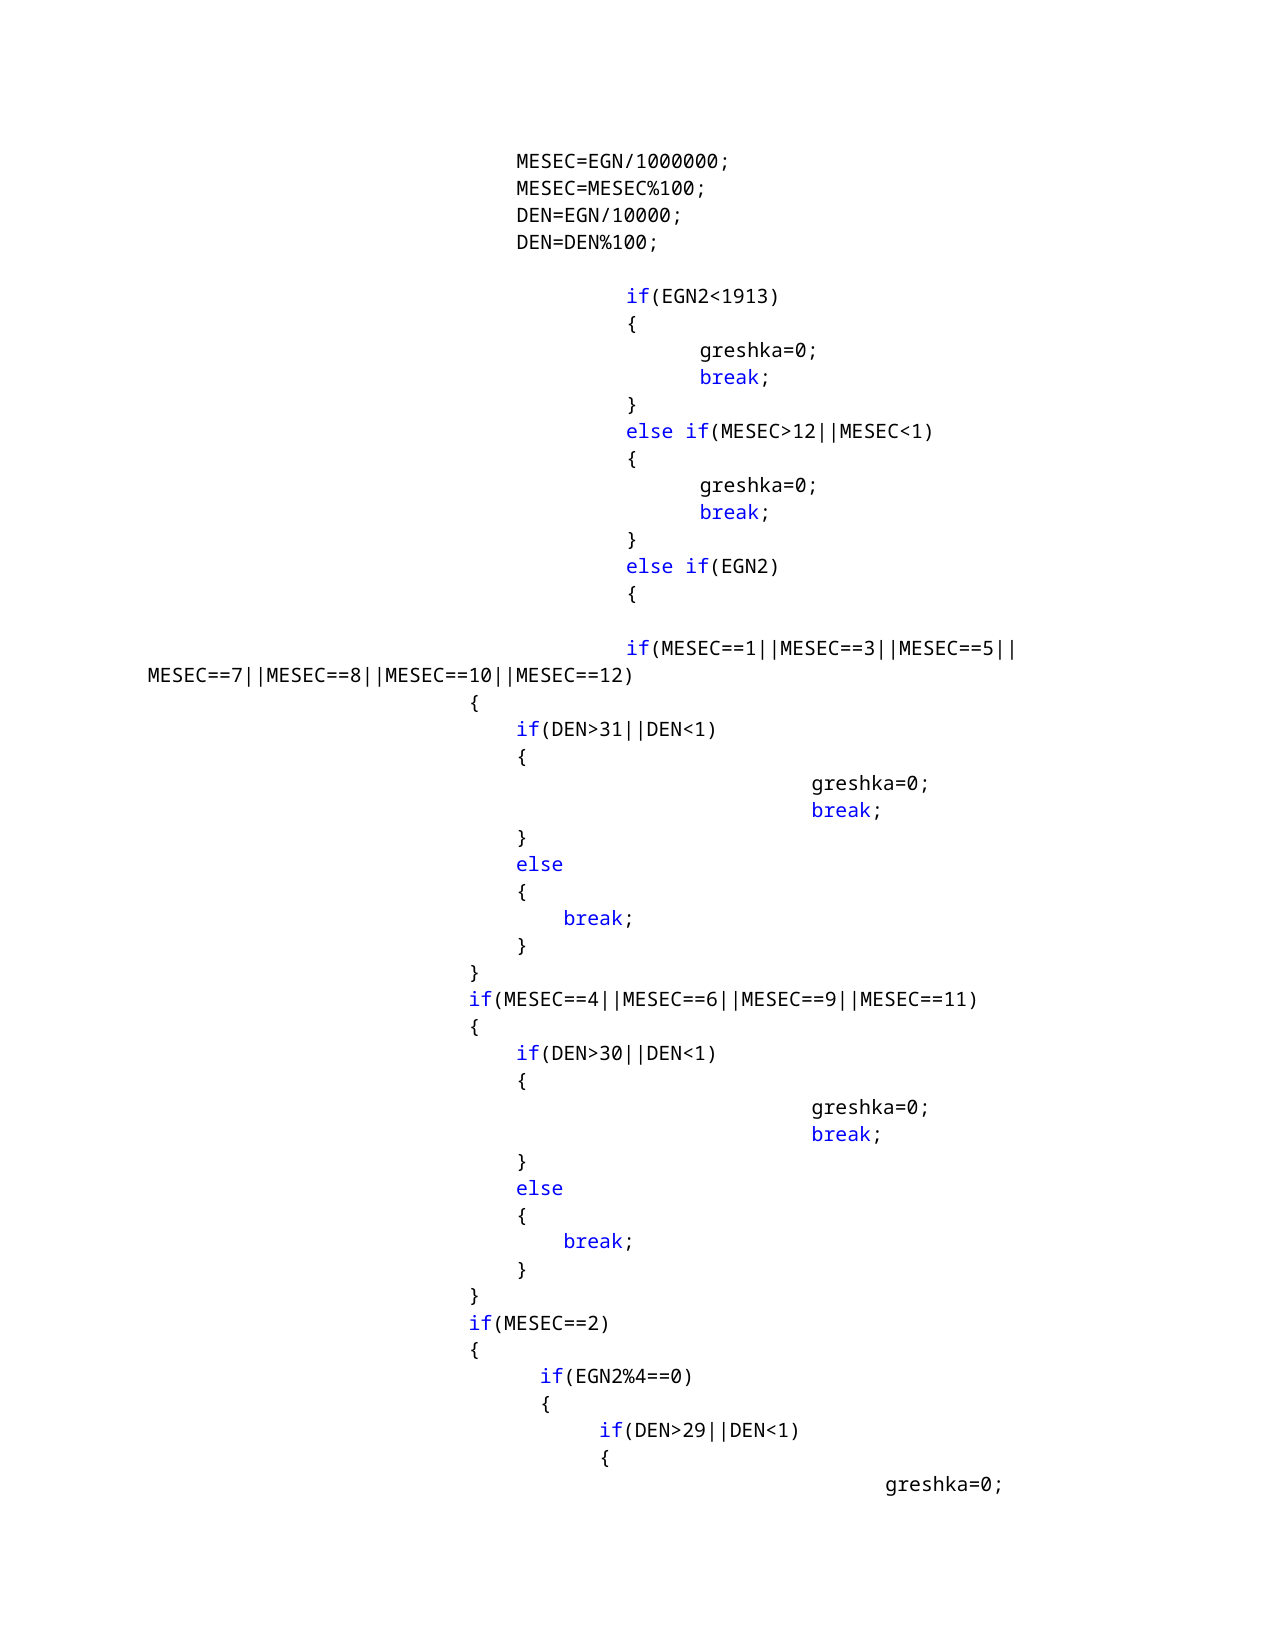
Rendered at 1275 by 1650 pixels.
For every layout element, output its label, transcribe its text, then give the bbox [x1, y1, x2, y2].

text { [148, 1012, 1127, 1039]
text DEN=DEN%100; [148, 228, 1127, 256]
text greshka=0; [148, 336, 1127, 363]
text greshka=0; [148, 769, 1127, 796]
text { [148, 742, 1127, 769]
text { [148, 444, 1127, 471]
text { [148, 877, 1127, 904]
text { [148, 1066, 1127, 1093]
text } [148, 1282, 1127, 1309]
text MESEC=MESEC%100; [148, 174, 1127, 202]
text { [148, 1201, 1127, 1228]
text break; [148, 1228, 1127, 1255]
text { [148, 309, 1127, 336]
text else if(EGN2) [148, 552, 1127, 579]
text else if(MESEC>12||MESEC<1) [148, 417, 1127, 444]
text } [148, 1255, 1127, 1282]
text { [148, 1336, 1127, 1363]
text { [148, 579, 1127, 606]
text greshka=0; [148, 1471, 1127, 1498]
text greshka=0; [148, 471, 1127, 498]
text } [148, 958, 1127, 985]
text { [148, 1390, 1127, 1417]
text greshka=0; [148, 1093, 1127, 1120]
text } [148, 931, 1127, 958]
text if(DEN>31||DEN<1) [148, 715, 1127, 742]
text if(DEN>30||DEN<1) [148, 1039, 1127, 1066]
text if(DEN>29||DEN<1) [148, 1417, 1127, 1444]
text } [148, 525, 1127, 552]
text if(MESEC==2) [148, 1309, 1127, 1336]
text } [148, 1147, 1127, 1174]
text if(MESEC==1||MESEC==3||MESEC==5||MESEC==7||MESEC==8||MESEC==10||MESEC==12) [148, 634, 1127, 688]
text MESEC=EGN/1000000; [148, 148, 1127, 174]
text break; [148, 796, 1127, 823]
text if(EGN2%4==0) [148, 1363, 1127, 1390]
text else [148, 1174, 1127, 1201]
text break; [148, 904, 1127, 931]
text if(MESEC==4||MESEC==6||MESEC==9||MESEC==11) [148, 985, 1127, 1012]
text { [148, 1444, 1127, 1471]
text break; [148, 363, 1127, 390]
text } [148, 390, 1127, 417]
text { [148, 688, 1127, 715]
text if(EGN2<1913) [148, 282, 1127, 309]
text } [148, 823, 1127, 850]
text break; [148, 498, 1127, 525]
text break; [148, 1120, 1127, 1147]
text DEN=EGN/10000; [148, 202, 1127, 228]
text else [148, 850, 1127, 877]
